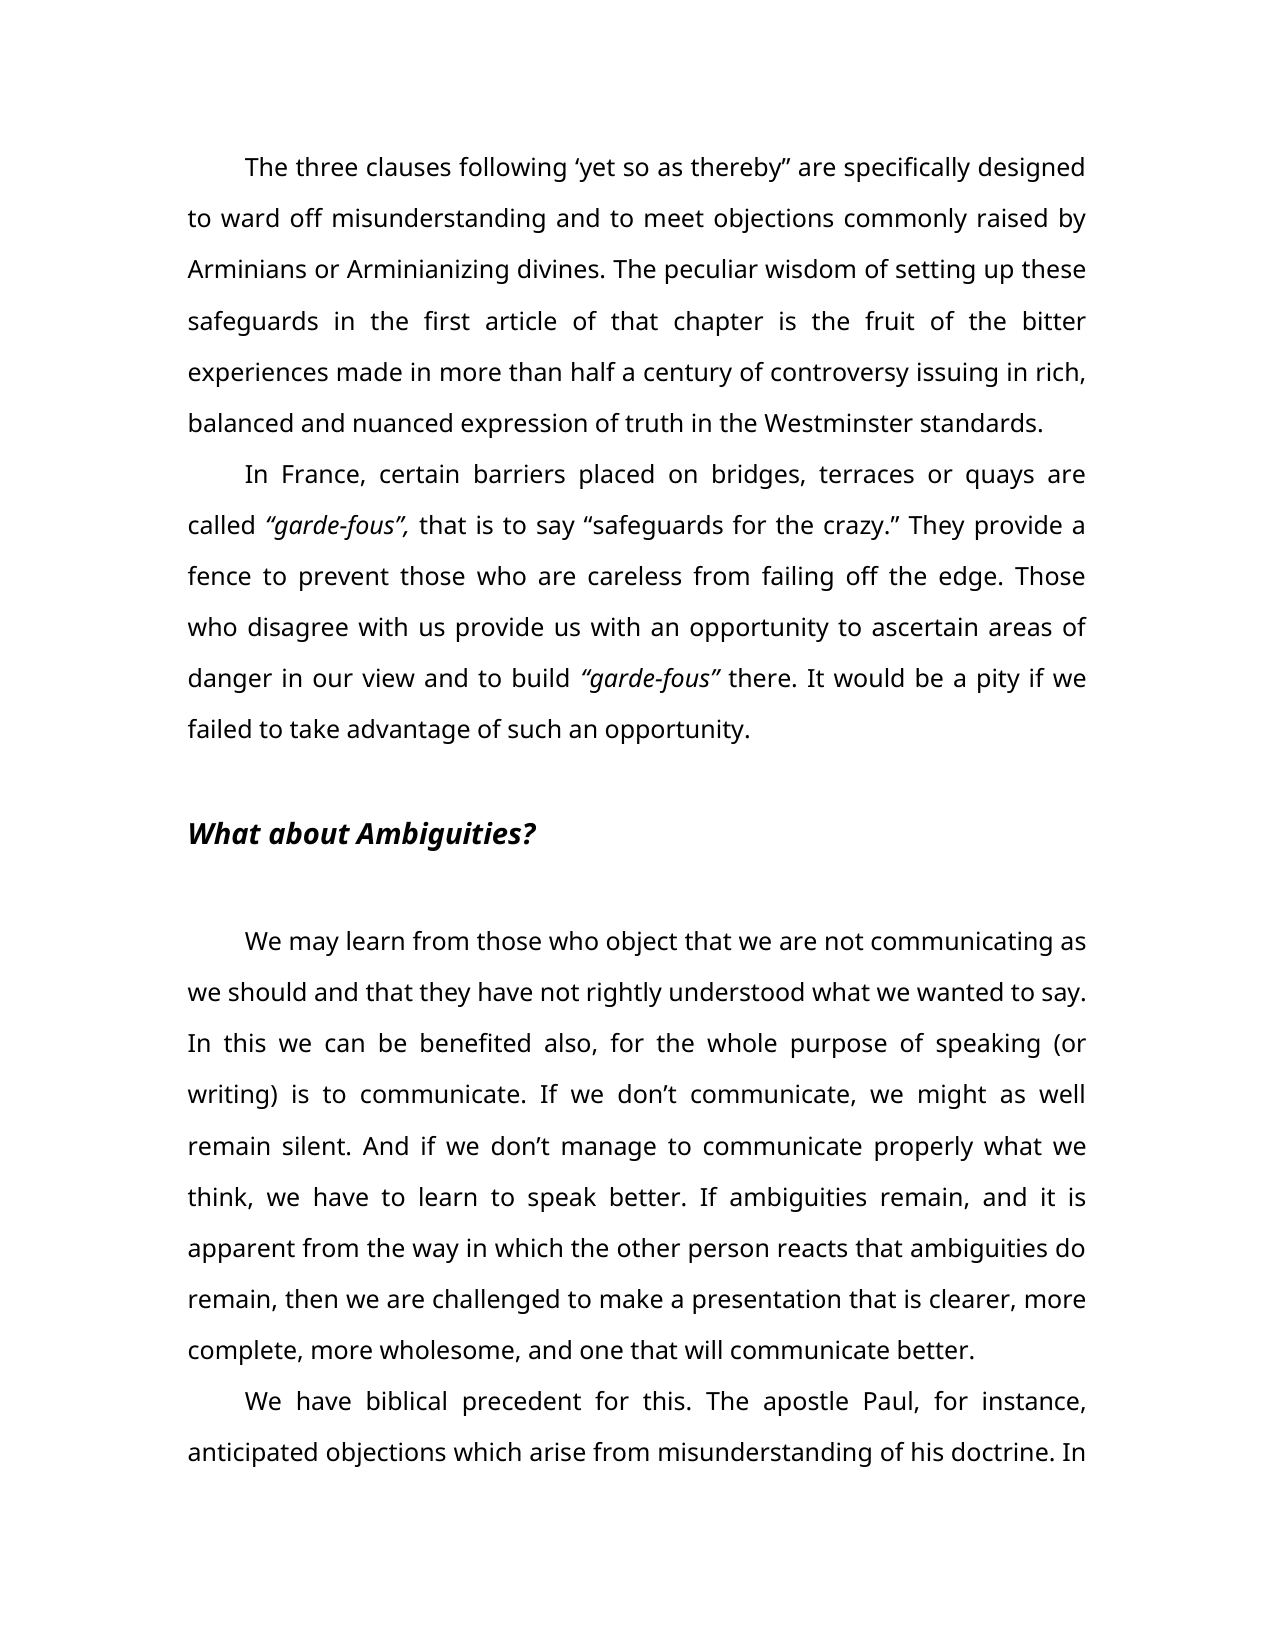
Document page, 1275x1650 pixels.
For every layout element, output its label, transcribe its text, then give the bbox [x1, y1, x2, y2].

text In France, certain barriers placed on bridges, terraces or quays are called “garde-fous”, that is to say “safeguards for the crazy.” They provide a fence to prevent those who are careless from failing off the edge. Those who disagree with us provide us with an opportunity to ascertain areas of danger in our view and to build “garde-fous” there. It would be a pity if we failed to take advantage of such an opportunity. [187, 456, 1087, 746]
text We may learn from those who object that we are not communicating as we should and that they have not rightly understood what we wanted to say. In this we can be benefited also, for the whole purpose of speaking (or writing) is to communicate. If we don’t communicate, we might as well remain silent. And if we don’t manage to communicate properly what we think, we have to learn to speak better. If ambiguities remain, and it is apparent from the way in which the other person reacts that ambiguities do remain, then we are challenged to make a presentation that is clearer, more complete, more wholesome, and one that will communicate better. [187, 924, 1087, 1366]
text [187, 1383, 1087, 1468]
text The three clauses following ‘yet so as thereby” are specifically designed to ward off misunderstanding and to meet objections commonly raised by Arminians or Arminianizing divines. The peculiar wisdom of setting up these safeguards in the first article of that chapter is the fruit of the bitter experiences made in more than half a century of controversy issuing in rich, balanced and nuanced expression of truth in the Westminster standards. [187, 150, 1087, 439]
text What about Ambiguities? [187, 813, 1087, 853]
